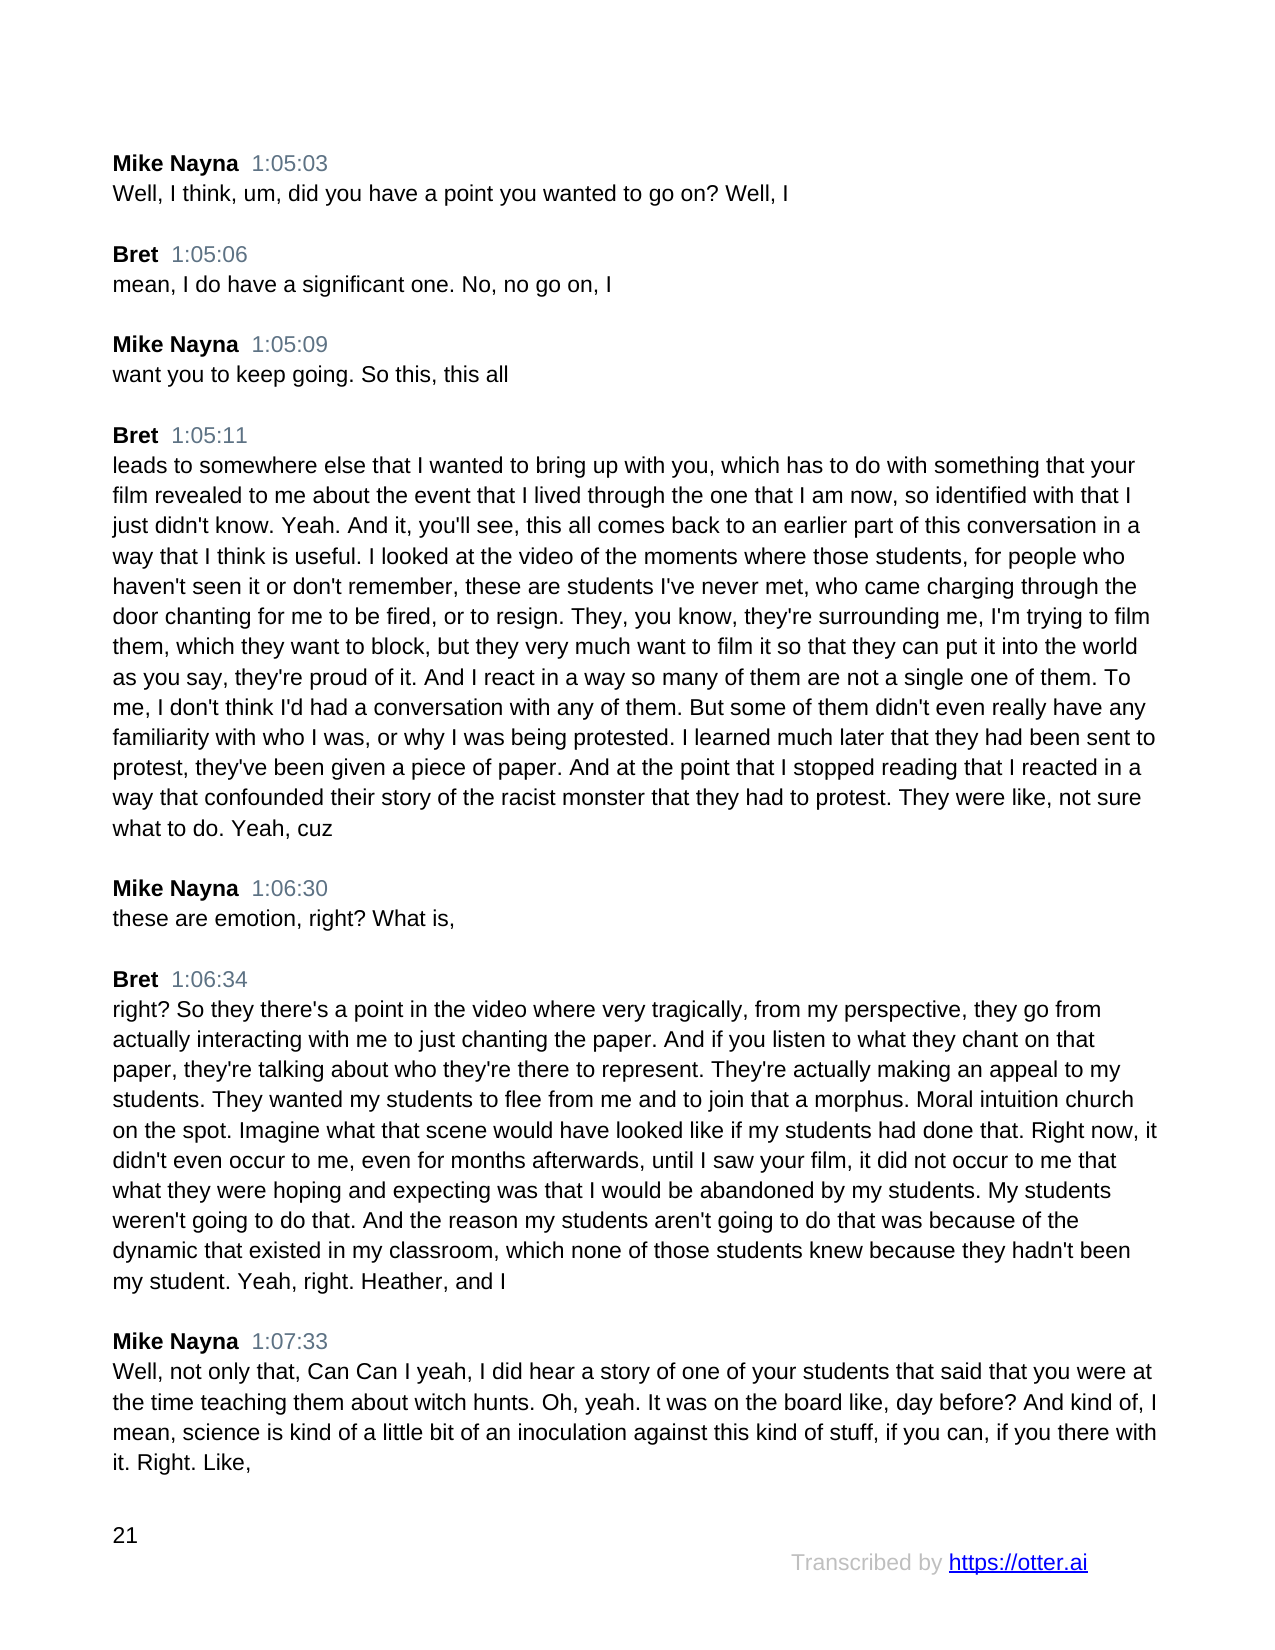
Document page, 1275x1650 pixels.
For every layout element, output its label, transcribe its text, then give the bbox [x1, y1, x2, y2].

text leads to somewhere else that I wanted to bring up with you, which has to do with something that your film revealed to me about the event that I lived through the one that I am now, so identified with that I just didn't know. Yeah. And it, you'll see, this all comes back to an earlier part of this conversation in a way that I think is useful. I looked at the video of the moments where those students, for people who haven't seen it or don't remember, these are students I've never met, who came charging through the door chanting for me to be fired, or to resign. They, you know, they're surrounding me, I'm trying to film them, which they want to block, but they very much want to film it so that they can put it into the world as you say, they're proud of it. And I react in a way so many of them are not a single one of them. To me, I don't think I'd had a conversation with any of them. But some of them didn't even really have any familiarity with who I was, or why I was being protested. I learned much later that they had been sent to protest, they've been given a piece of paper. And at the point that I stopped reading that I reacted in a way that confounded their story of the racist monster that they had to protest. They were like, not sure what to do. Yeah, cuz [112, 452, 1162, 841]
text Well, I think, um, did you have a point you wanted to go on? Well, I [112, 180, 1162, 207]
text Mike Nayna 1:05:03 [112, 150, 1162, 176]
text Bret 1:05:06 [112, 241, 1162, 267]
text Well, not only that, Can Can I yeah, I did hear a story of one of your students that said that you were at the time teaching them about witch hunts. Oh, yeah. It was on the board like, day before? And kind of, I mean, science is kind of a little bit of an inoculation against this kind of stuff, if you can, if you there with it. Right. Like, [112, 1358, 1162, 1475]
text mean, I do have a significant one. No, no go on, I [112, 271, 1162, 297]
text Mike Nayna 1:07:33 [112, 1328, 1162, 1354]
text Bret 1:06:34 [112, 966, 1162, 992]
text these are emotion, right? What is, [112, 905, 1162, 932]
text Bret 1:05:11 [112, 422, 1162, 448]
text Mike Nayna 1:06:30 [112, 875, 1162, 901]
text Mike Nayna 1:05:09 [112, 331, 1162, 358]
text want you to keep going. So this, this all [112, 361, 1162, 388]
text right? So they there's a point in the video where very tragically, from my perspective, they go from actually interacting with me to just chanting the paper. And if you listen to what they chant on that paper, they're talking about who they're there to represent. They're actually making an appeal to my students. They wanted my students to flee from me and to join that a morphus. Moral intuition church on the spot. Imagine what that scene would have looked like if my students had done that. Right now, it didn't even occur to me, even for months afterwards, until I saw your film, it did not occur to me that what they were hoping and expecting was that I would be abandoned by my students. My students weren't going to do that. And the reason my students aren't going to do that was because of the dynamic that existed in my classroom, which none of those students knew because they hadn't been my student. Yeah, right. Heather, and I [112, 996, 1162, 1294]
